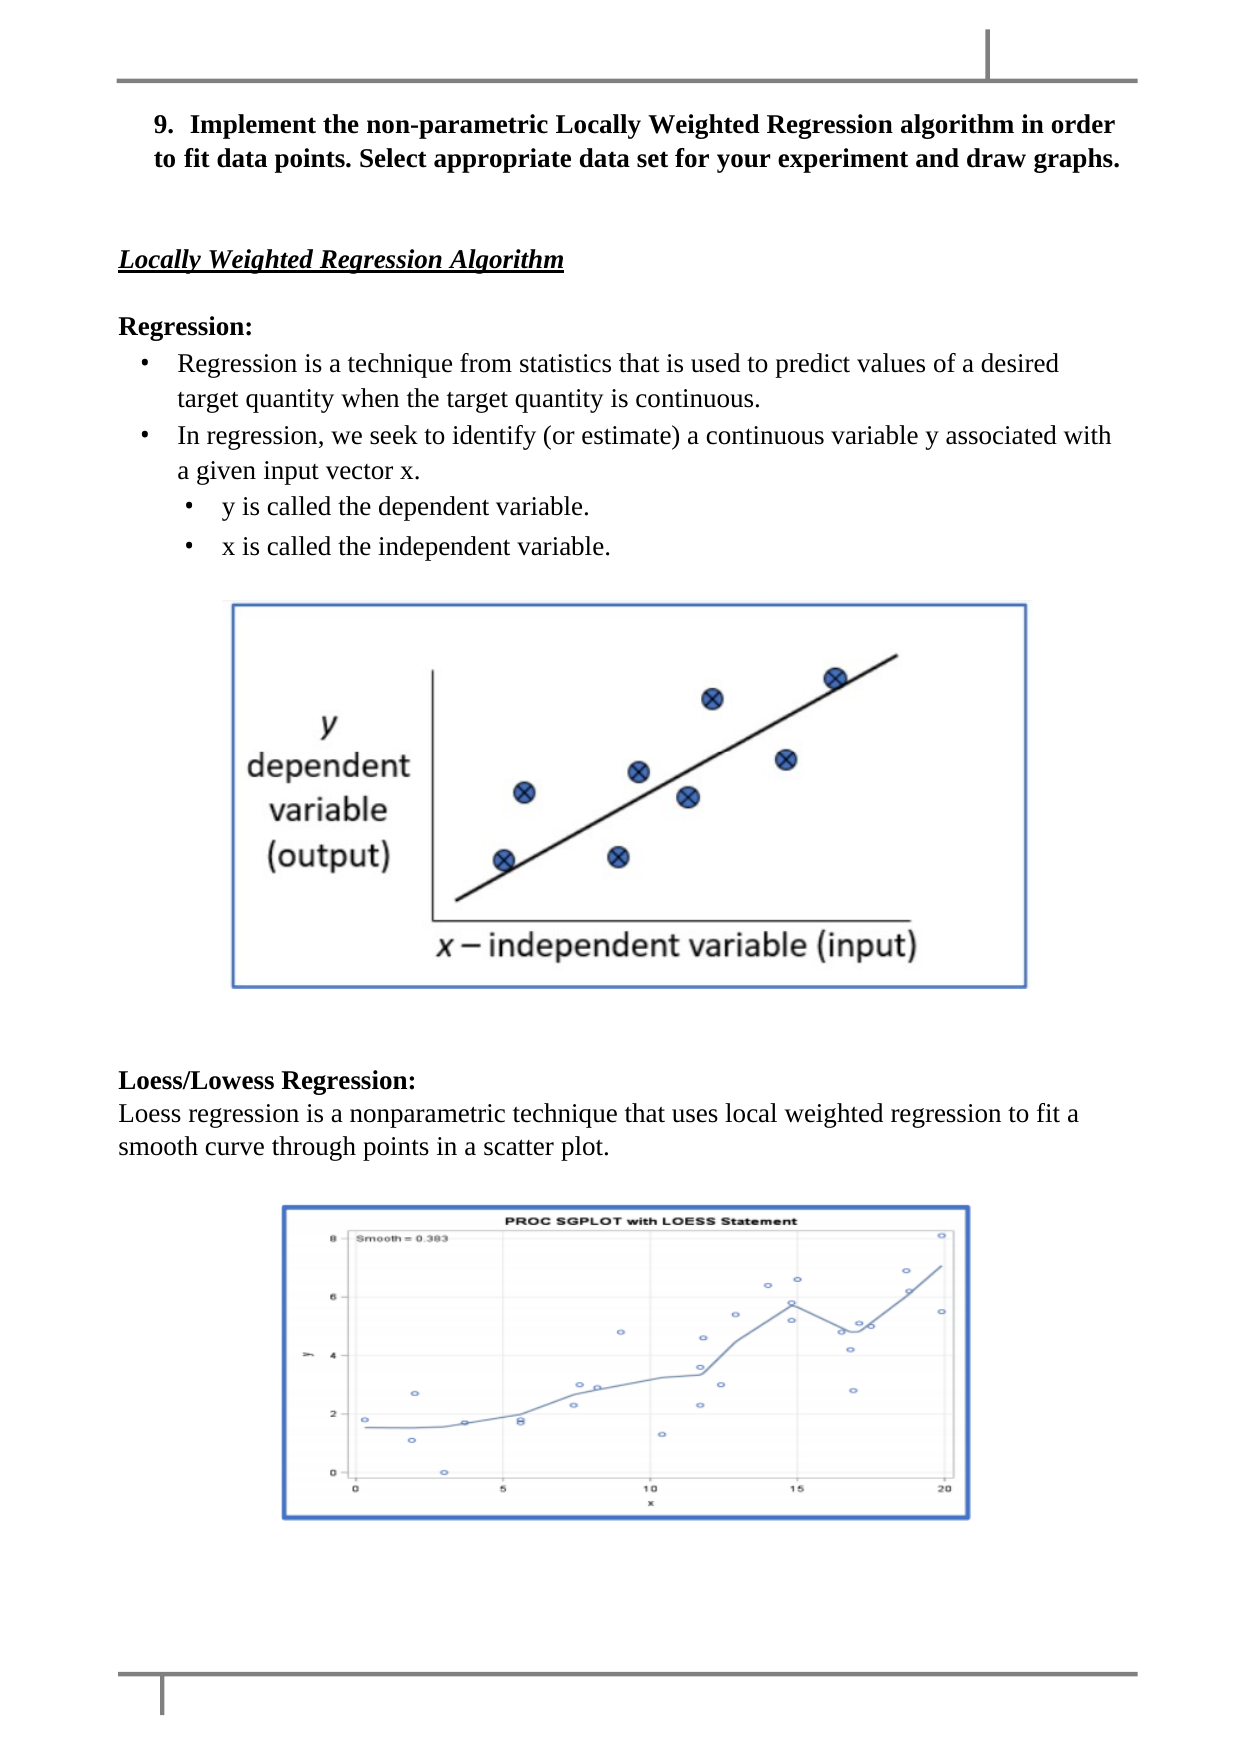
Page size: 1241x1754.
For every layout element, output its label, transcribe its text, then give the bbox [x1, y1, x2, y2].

text Loess regression is a nonparametric technique that uses local weighted regression to fit a smooth curve through points in a scatter plot. [118, 1097, 1082, 1162]
list Implement the non-parametric Locally Weighted Regression algorithm in order to fit data points. Select appropriate data set for your experiment and draw graphs. [153, 108, 1137, 173]
list In regression, we seek to identify (or estimate) a continuous variable y associated with a given input vector x. [139, 415, 1129, 485]
picture [281, 1204, 972, 1521]
text Locally Weighted Regression Algorithm [118, 243, 1215, 274]
subtitle Loess/Lowess Regression: [118, 1064, 1215, 1095]
picture [222, 600, 1033, 989]
list Regression is a technique from statistics that is used to predict values of a desired target quantity when the target quantity is continuous. [139, 343, 1076, 413]
text Regression: [118, 310, 1215, 341]
list y is called the dependent variable. [184, 487, 1215, 524]
list x is called the independent variable. [184, 526, 1215, 563]
